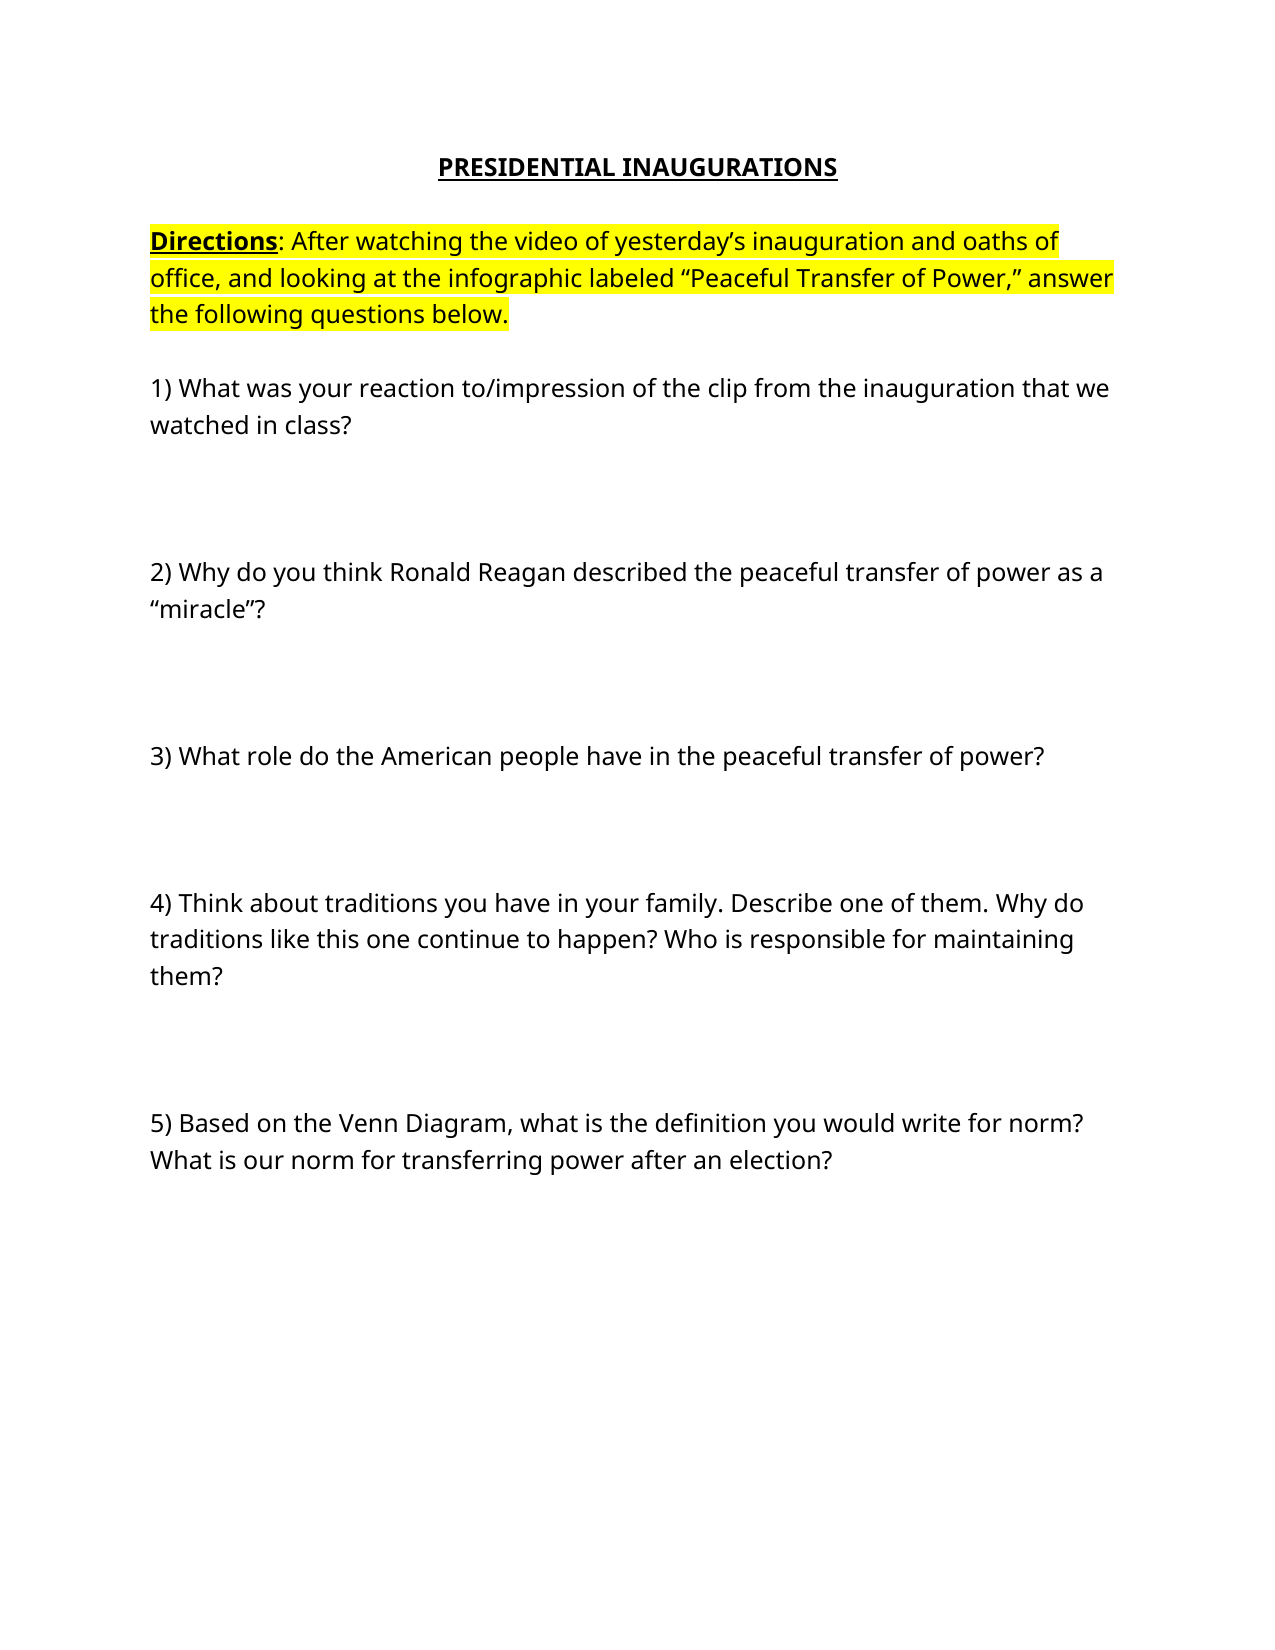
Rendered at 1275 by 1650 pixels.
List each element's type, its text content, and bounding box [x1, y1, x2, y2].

text 3) What role do the American people have in the peaceful transfer of power? [150, 738, 1125, 772]
text Directions: After watching the video of yesterday’s inauguration and oaths of office, and looking at the infographic labeled “Peaceful Transfer of Power,” answer the following questions below. [150, 223, 1125, 331]
text 4) Think about traditions you have in your family. Describe one of them. Why do traditions like this one continue to happen? Who is responsible for maintaining them? [150, 885, 1125, 993]
text 2) Why do you think Ronald Reagan described the peaceful transfer of power as a “miracle”? [150, 554, 1125, 625]
text 5) Based on the Venn Diagram, what is the definition you would write for norm? What is our norm for transferring power after an election? [150, 1106, 1125, 1177]
text 1) What was your reaction to/impression of the clip from the inauguration that we watched in class? [150, 371, 1125, 441]
text PRESIDENTIAL INAUGURATIONS [150, 150, 1125, 184]
